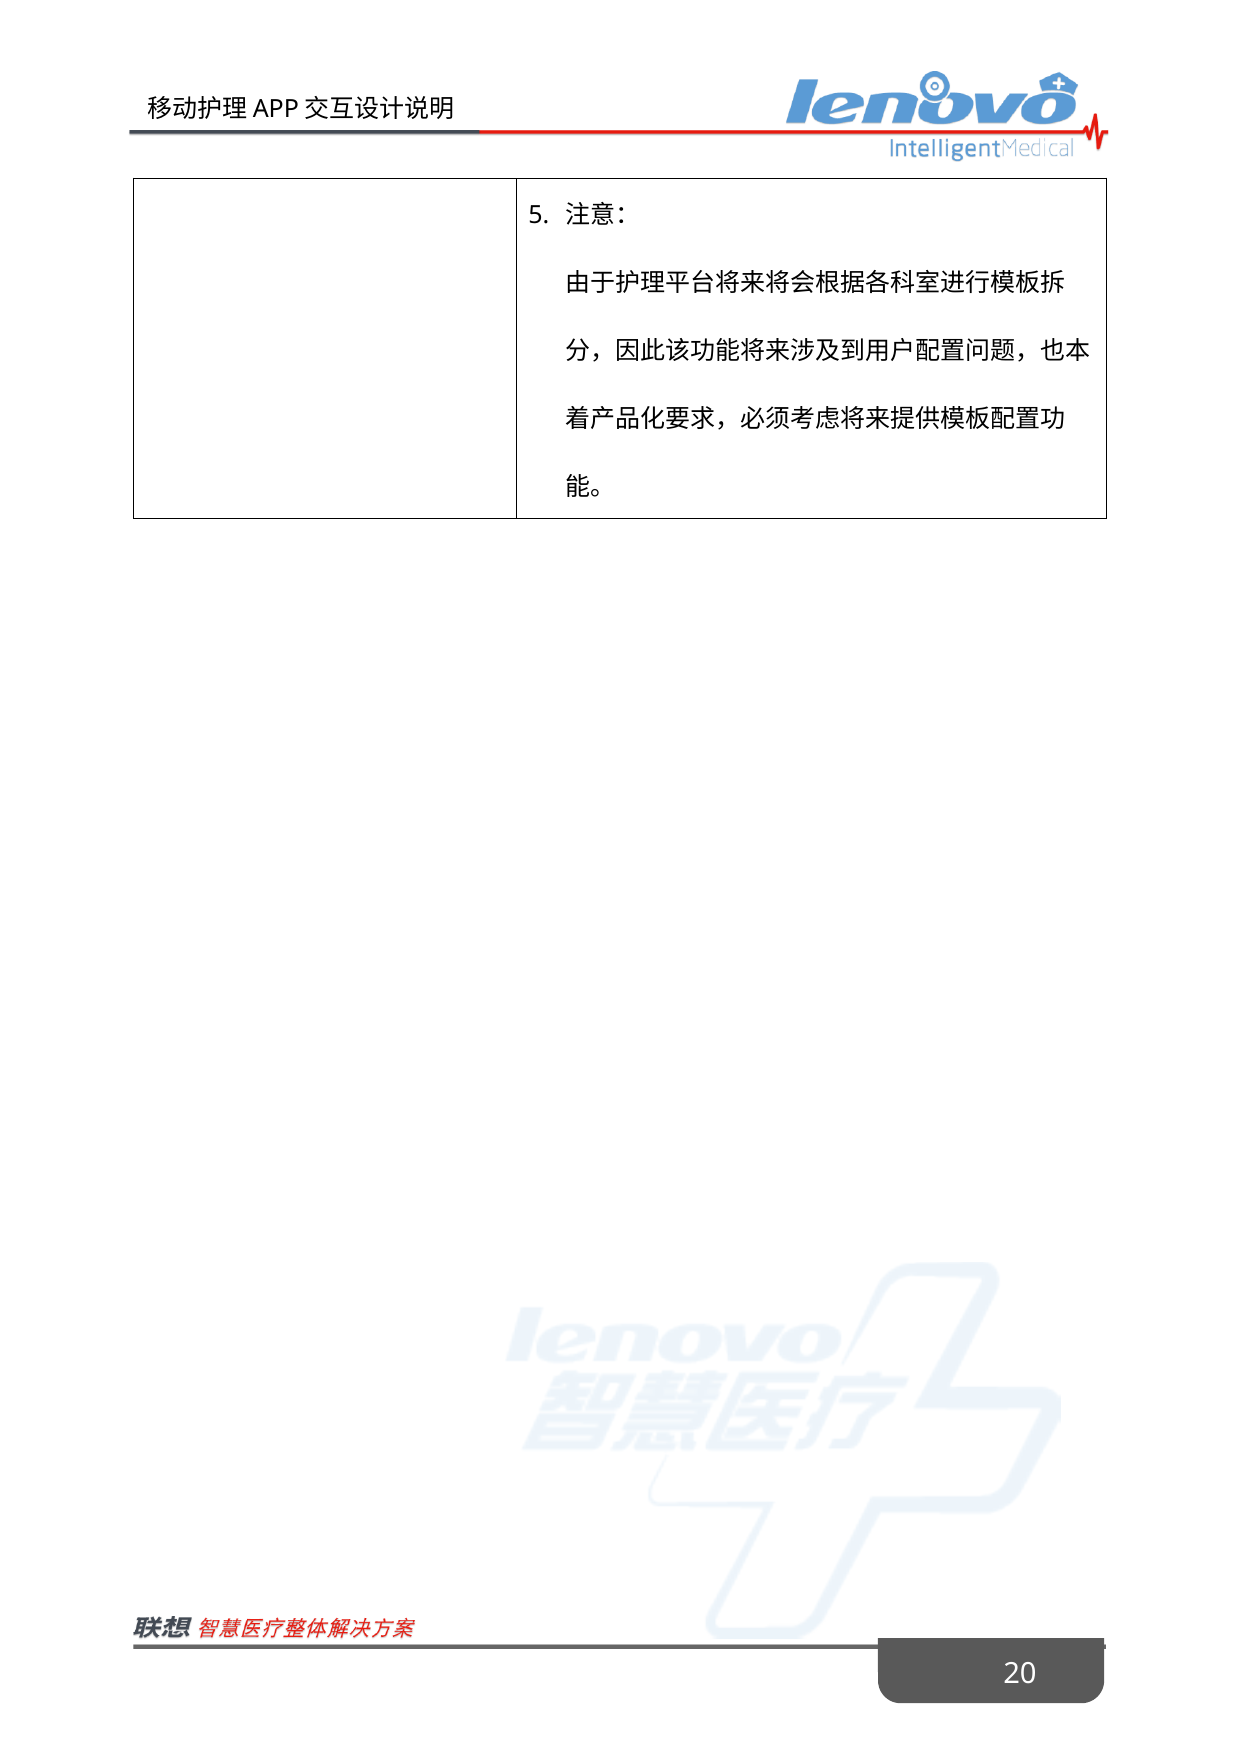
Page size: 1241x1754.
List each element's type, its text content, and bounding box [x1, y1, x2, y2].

picture [128, 71, 1109, 162]
table_cell 注意： 由于护理平台将来将会根据各科室进行模板拆分，因此该功能将来涉及到用户配置问题，也本着产品化要求，必须考虑将来提供模板配置功能。 [517, 179, 1106, 518]
picture [132, 1262, 1106, 1649]
